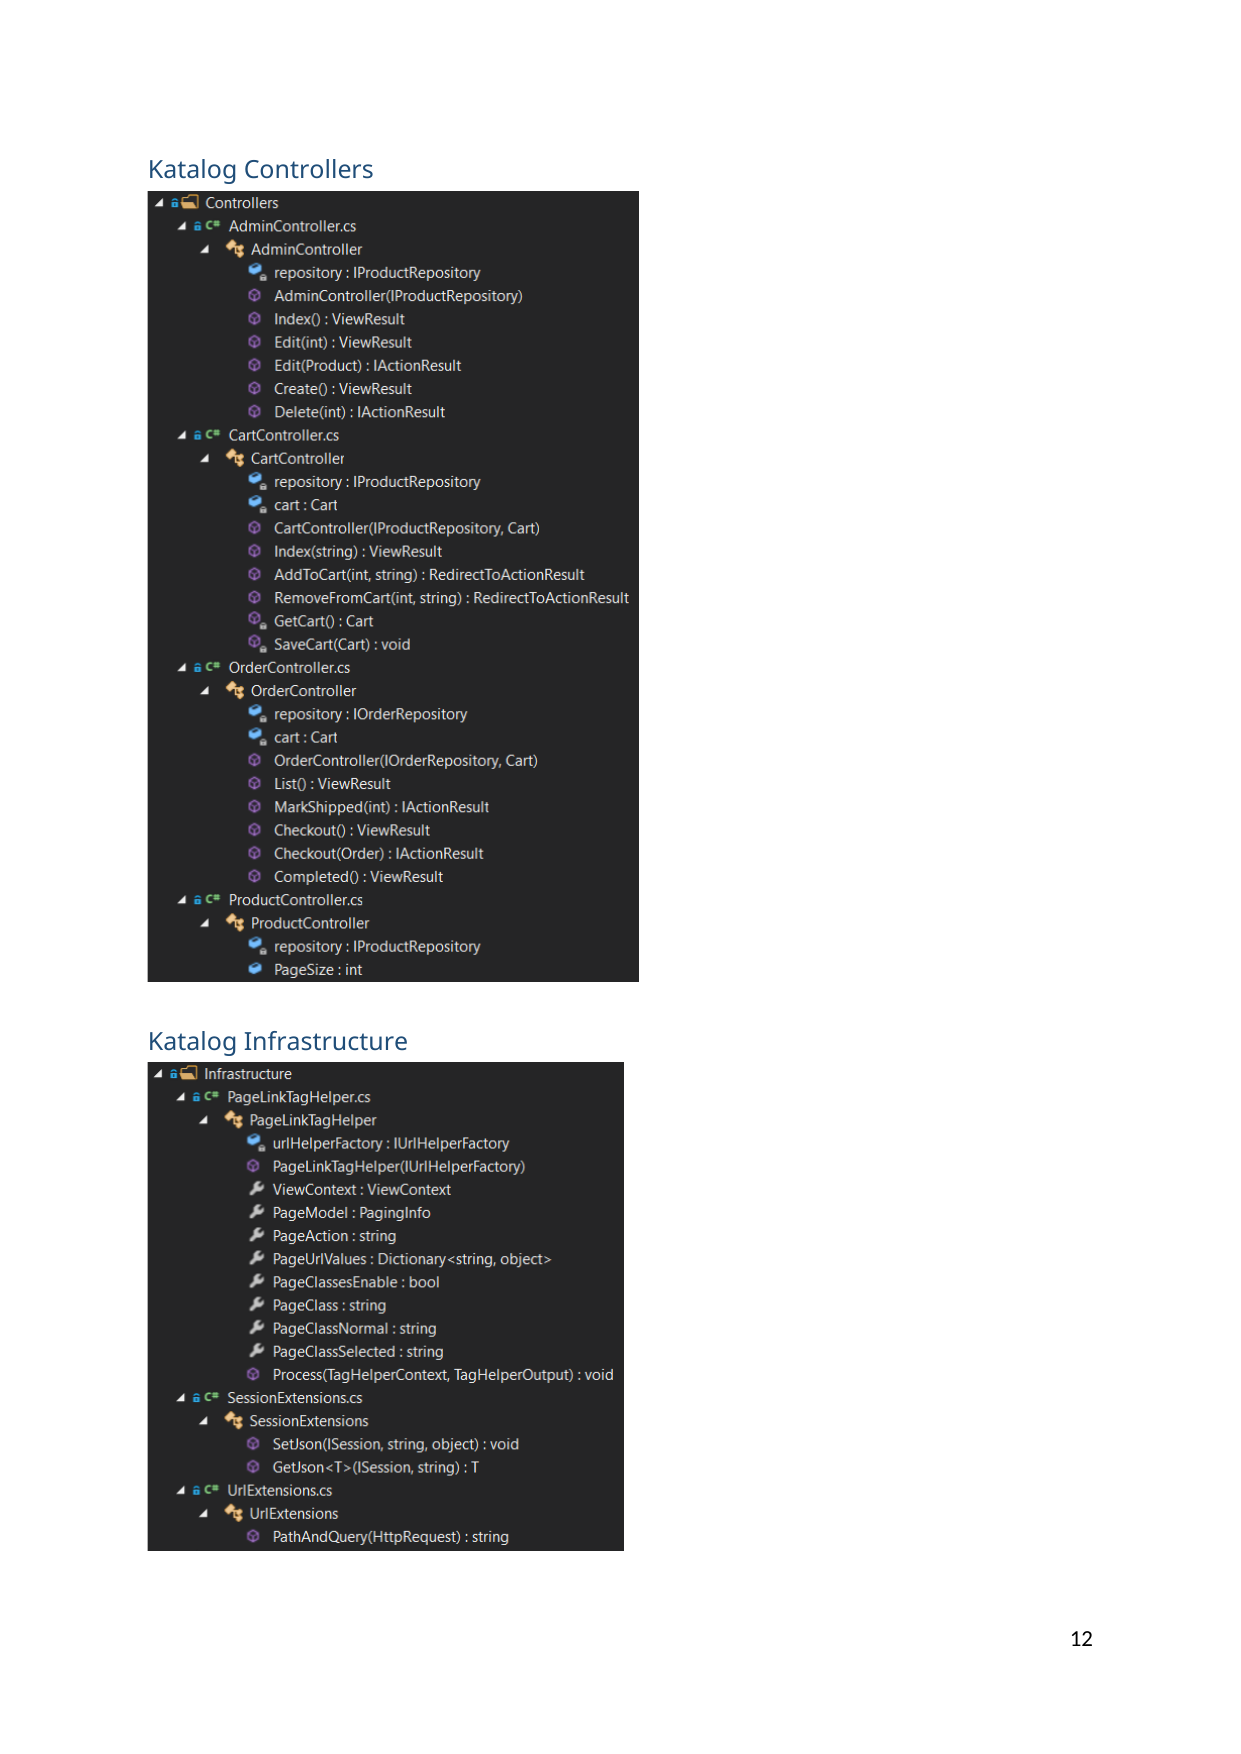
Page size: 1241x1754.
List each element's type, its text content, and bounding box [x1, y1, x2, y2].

picture [147, 191, 639, 982]
subtitle Katalog Controllers [148, 152, 1093, 186]
picture [147, 1062, 624, 1551]
subtitle Katalog Infrastructure [148, 1023, 1093, 1057]
